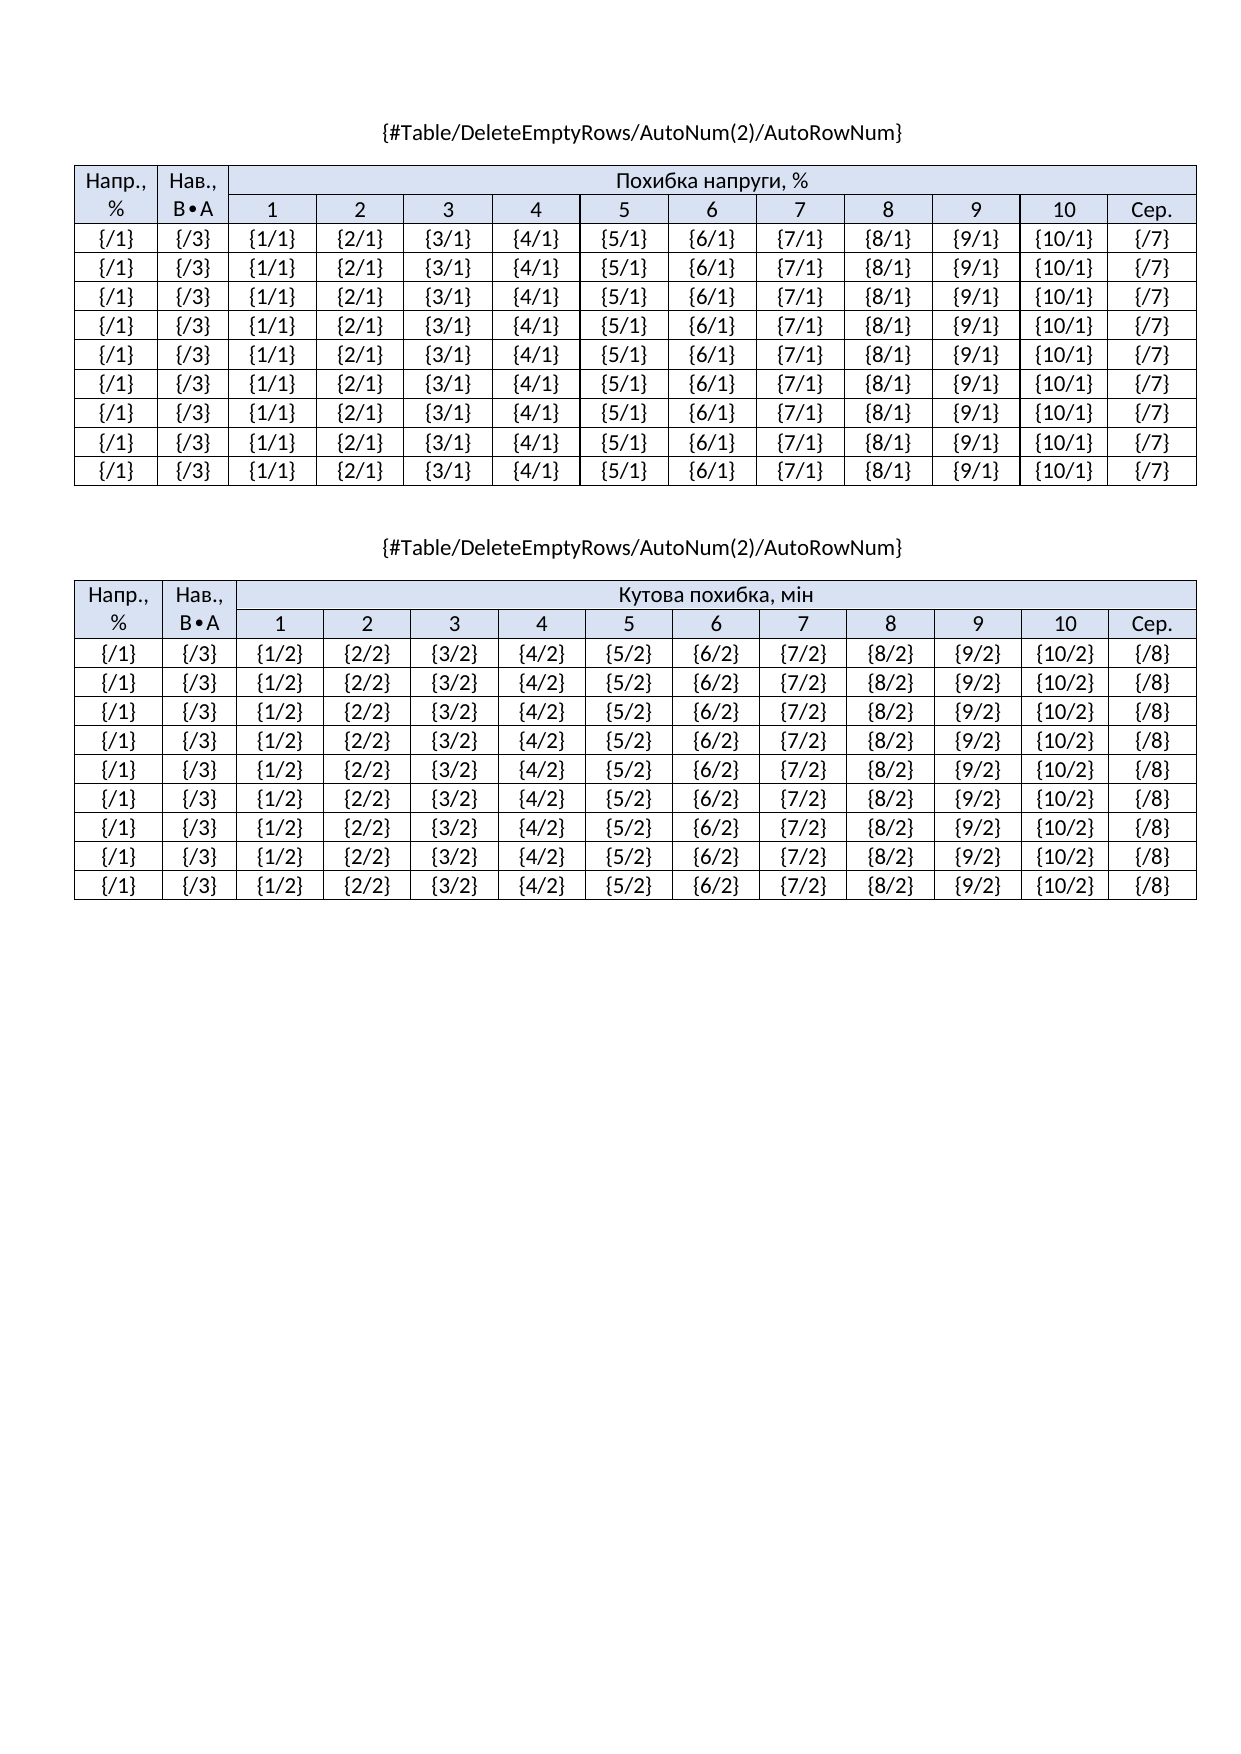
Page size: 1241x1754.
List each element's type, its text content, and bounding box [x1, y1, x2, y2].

table_cell {4/2} [499, 755, 585, 783]
table_cell {1/1} [229, 224, 316, 252]
table_cell {9/1} [933, 399, 1019, 427]
table_cell {3/1} [404, 428, 492, 456]
table_cell {9/1} [933, 253, 1019, 281]
table_cell {7/2} [760, 726, 846, 754]
table_cell {7/2} [760, 842, 846, 870]
table_cell {/8} [1109, 668, 1196, 696]
table_cell {/1} [75, 457, 157, 485]
table_cell {3/1} [404, 224, 492, 252]
table_cell {1/1} [229, 311, 316, 339]
table_cell {4/2} [499, 668, 585, 696]
table_cell {2/2} [324, 668, 410, 696]
table_cell {/7} [1108, 340, 1196, 368]
table_cell {4/1} [493, 428, 579, 456]
table_cell {8/2} [847, 668, 934, 696]
table_cell {2/2} [324, 871, 410, 899]
table_cell {7/1} [757, 311, 844, 339]
table_cell 1 [229, 195, 316, 223]
table_cell {6/1} [669, 457, 756, 485]
table_cell {/3} [158, 224, 228, 252]
table_cell 10 [1022, 610, 1108, 638]
table_cell {6/1} [669, 428, 756, 456]
table_cell {9/2} [935, 813, 1021, 841]
table_cell 8 [847, 610, 934, 638]
table_cell {9/2} [935, 871, 1021, 899]
table_cell {8/2} [847, 842, 934, 870]
table_cell {9/2} [935, 842, 1021, 870]
table_cell {6/2} [673, 639, 759, 667]
table_cell {4/2} [499, 842, 585, 870]
table_cell {1/1} [229, 428, 316, 456]
table_cell {6/2} [673, 726, 759, 754]
table_cell {7/1} [757, 282, 844, 310]
table_cell {2/2} [324, 639, 410, 667]
table_cell {2/2} [324, 784, 410, 812]
table_cell {10/1} [1021, 399, 1107, 427]
table_cell {/7} [1108, 457, 1196, 485]
table_cell {5/2} [586, 842, 672, 870]
table_cell 1 [237, 610, 323, 638]
table_cell {6/1} [669, 311, 756, 339]
table_cell {/3} [163, 813, 236, 841]
table_cell {/7} [1108, 253, 1196, 281]
table_cell 4 [499, 610, 585, 638]
table_cell {10/1} [1021, 340, 1107, 368]
table_cell {2/2} [324, 813, 410, 841]
table_cell {2/1} [317, 311, 403, 339]
table_cell {2/1} [317, 428, 403, 456]
table_cell {5/2} [586, 639, 672, 667]
table_cell {10/2} [1022, 784, 1108, 812]
table_cell {/7} [1108, 224, 1196, 252]
table_cell {2/1} [317, 340, 403, 368]
table_cell {7/1} [757, 428, 844, 456]
table_cell {5/2} [586, 697, 672, 725]
table_cell {8/2} [847, 871, 934, 899]
table_cell {/8} [1109, 755, 1196, 783]
table_cell {5/2} [586, 871, 672, 899]
table_cell {6/2} [673, 668, 759, 696]
table_cell {3/2} [411, 784, 498, 812]
table_cell {/7} [1108, 399, 1196, 427]
text {#Table/DeleteEmptyRows/AutoNum(2)/AutoRowNum} [74, 533, 1211, 561]
table_cell {3/2} [411, 755, 498, 783]
table_cell {/1} [75, 311, 157, 339]
table_cell {/8} [1109, 813, 1196, 841]
table_header Кутова похибка, мін [237, 581, 1196, 608]
table_cell {1/1} [229, 282, 316, 310]
table_cell {3/2} [411, 813, 498, 841]
table_cell {/7} [1108, 370, 1196, 397]
table_cell 9 [935, 610, 1021, 638]
table_cell {10/1} [1021, 370, 1107, 397]
table_cell {5/1} [581, 311, 668, 339]
table_cell {/1} [75, 755, 162, 783]
table_cell {6/1} [669, 370, 756, 397]
table_cell {/3} [158, 399, 228, 427]
table_header Похибка напруги, % [229, 166, 1196, 194]
table_cell {6/1} [669, 253, 756, 281]
table_cell {4/2} [499, 784, 585, 812]
table_cell {1/2} [237, 842, 323, 870]
table_cell {/1} [75, 224, 157, 252]
table_cell {/8} [1109, 842, 1196, 870]
table_cell {1/2} [237, 726, 323, 754]
table_cell {1/1} [229, 340, 316, 368]
table_cell {7/2} [760, 813, 846, 841]
table_cell 5 [581, 195, 668, 223]
table_cell {8/2} [847, 726, 934, 754]
table_cell {9/1} [933, 457, 1019, 485]
table_cell {/3} [163, 639, 236, 667]
table_cell {10/2} [1022, 842, 1108, 870]
table_cell {/3} [158, 253, 228, 281]
table_cell {3/1} [404, 253, 492, 281]
table_cell {5/1} [581, 370, 668, 397]
table_cell {5/2} [586, 668, 672, 696]
table_cell {9/1} [933, 311, 1019, 339]
table_cell {7/1} [757, 340, 844, 368]
table_cell 8 [845, 195, 932, 223]
table_cell 9 [933, 195, 1019, 223]
table_cell {4/2} [499, 639, 585, 667]
table_cell {1/2} [237, 813, 323, 841]
table_cell {7/2} [760, 784, 846, 812]
table_cell {10/2} [1022, 639, 1108, 667]
table_header Нав., В∙А [163, 581, 236, 638]
table_cell {4/1} [493, 311, 579, 339]
table_cell {4/1} [493, 253, 579, 281]
table_cell 2 [324, 610, 410, 638]
table_cell {1/2} [237, 755, 323, 783]
table_cell {10/1} [1021, 311, 1107, 339]
table_cell {7/1} [757, 457, 844, 485]
table_cell {6/2} [673, 755, 759, 783]
table_cell {9/2} [935, 726, 1021, 754]
table_cell {/3} [163, 784, 236, 812]
table_cell {5/2} [586, 755, 672, 783]
table_cell {/1} [75, 668, 162, 696]
table_cell {9/1} [933, 370, 1019, 397]
table_cell {7/1} [757, 399, 844, 427]
table_cell {2/2} [324, 755, 410, 783]
table_header Напр., % [75, 166, 157, 223]
table_cell {/3} [163, 871, 236, 899]
table_cell {/8} [1109, 639, 1196, 667]
table_cell 6 [673, 610, 759, 638]
table_cell {/3} [163, 697, 236, 725]
table_cell {3/2} [411, 871, 498, 899]
table_cell {8/1} [845, 370, 932, 397]
table_cell {2/2} [324, 842, 410, 870]
table_cell {/3} [158, 457, 228, 485]
table_cell {10/1} [1021, 282, 1107, 310]
table_cell {1/1} [229, 457, 316, 485]
table_cell {/3} [158, 282, 228, 310]
table_cell {5/1} [581, 399, 668, 427]
table_cell 7 [757, 195, 844, 223]
table_cell {/3} [163, 755, 236, 783]
table_cell {9/2} [935, 755, 1021, 783]
table_cell {/7} [1108, 282, 1196, 310]
table_cell {6/2} [673, 697, 759, 725]
table_cell {/3} [163, 842, 236, 870]
table_cell {3/1} [404, 370, 492, 397]
table_cell {1/2} [237, 871, 323, 899]
table_cell {/8} [1109, 784, 1196, 812]
table_cell 6 [669, 195, 756, 223]
table_cell {/8} [1109, 871, 1196, 899]
table_cell {1/1} [229, 399, 316, 427]
table_cell {3/2} [411, 842, 498, 870]
table_cell {7/2} [760, 639, 846, 667]
table_cell {8/2} [847, 697, 934, 725]
table_cell {/1} [75, 639, 162, 667]
table_cell {2/1} [317, 457, 403, 485]
table_cell {7/2} [760, 697, 846, 725]
table_cell {10/2} [1022, 871, 1108, 899]
table_cell {3/1} [404, 311, 492, 339]
table_cell {/1} [75, 726, 162, 754]
table_cell {10/2} [1022, 697, 1108, 725]
table_cell {/7} [1108, 428, 1196, 456]
table_cell {/8} [1109, 697, 1196, 725]
table_cell {4/1} [493, 399, 579, 427]
table_cell {/3} [163, 726, 236, 754]
table_cell {3/1} [404, 340, 492, 368]
table_cell {6/2} [673, 842, 759, 870]
table_cell {/3} [158, 428, 228, 456]
table_cell {/3} [158, 370, 228, 397]
table_cell {5/1} [581, 224, 668, 252]
table_cell {6/1} [669, 340, 756, 368]
table_cell {/1} [75, 399, 157, 427]
table_cell {9/2} [935, 697, 1021, 725]
table_cell 3 [411, 610, 498, 638]
table_cell 4 [493, 195, 579, 223]
table_cell 10 [1021, 195, 1107, 223]
table_cell {1/1} [229, 253, 316, 281]
table_cell {2/1} [317, 224, 403, 252]
table_cell {9/1} [933, 282, 1019, 310]
table_cell {4/1} [493, 457, 579, 485]
table_cell {8/1} [845, 311, 932, 339]
table_cell {5/2} [586, 813, 672, 841]
table_cell {3/2} [411, 639, 498, 667]
table_cell {/7} [1108, 311, 1196, 339]
table_cell 7 [760, 610, 846, 638]
table_cell {10/2} [1022, 813, 1108, 841]
table_cell {1/2} [237, 668, 323, 696]
table_cell {1/2} [237, 784, 323, 812]
table_cell {2/1} [317, 282, 403, 310]
table_cell {5/1} [581, 282, 668, 310]
table_cell {4/2} [499, 813, 585, 841]
table_cell {8/1} [845, 253, 932, 281]
table_cell {8/1} [845, 282, 932, 310]
table_cell {10/1} [1021, 428, 1107, 456]
table_cell {4/1} [493, 370, 579, 397]
table_cell {8/2} [847, 639, 934, 667]
table_cell {/1} [75, 697, 162, 725]
table_cell {3/2} [411, 697, 498, 725]
table_cell {10/2} [1022, 726, 1108, 754]
table_cell {6/2} [673, 784, 759, 812]
table_cell {5/1} [581, 253, 668, 281]
table_cell {2/1} [317, 253, 403, 281]
table_cell {9/1} [933, 224, 1019, 252]
table_cell {7/2} [760, 755, 846, 783]
table_cell {10/1} [1021, 224, 1107, 252]
table_cell {/3} [158, 340, 228, 368]
table_cell {8/2} [847, 755, 934, 783]
table_cell {6/2} [673, 813, 759, 841]
table_cell {8/1} [845, 399, 932, 427]
table_cell {9/2} [935, 639, 1021, 667]
table_cell Сер. [1109, 610, 1196, 638]
table_cell {5/1} [581, 428, 668, 456]
table_cell {2/1} [317, 399, 403, 427]
table_cell {7/1} [757, 253, 844, 281]
table_cell {6/1} [669, 399, 756, 427]
table_cell {/3} [163, 668, 236, 696]
table_cell {6/1} [669, 282, 756, 310]
table_header Напр., % [75, 581, 162, 638]
table_cell {4/2} [499, 697, 585, 725]
table_cell {/3} [158, 311, 228, 339]
table_cell {2/2} [324, 726, 410, 754]
table_cell {3/2} [411, 726, 498, 754]
table_header Нав., В∙А [158, 166, 228, 223]
table_cell {7/2} [760, 668, 846, 696]
table_cell {5/2} [586, 726, 672, 754]
table_cell Сер. [1108, 195, 1196, 223]
table_cell {9/2} [935, 784, 1021, 812]
table_cell {8/1} [845, 428, 932, 456]
table_cell {/1} [75, 370, 157, 397]
table_cell {8/1} [845, 457, 932, 485]
table_cell {3/1} [404, 282, 492, 310]
text {#Table/DeleteEmptyRows/AutoNum(2)/AutoRowNum} [74, 118, 1211, 146]
table_cell {8/1} [845, 224, 932, 252]
table_cell {/1} [75, 842, 162, 870]
table_cell {/8} [1109, 726, 1196, 754]
table_cell {/1} [75, 340, 157, 368]
table_cell {7/1} [757, 370, 844, 397]
table_cell {9/2} [935, 668, 1021, 696]
table_cell {8/2} [847, 813, 934, 841]
table_cell {5/2} [586, 784, 672, 812]
table_cell {10/2} [1022, 668, 1108, 696]
table_cell {10/1} [1021, 253, 1107, 281]
table_cell {/1} [75, 784, 162, 812]
table_cell 3 [404, 195, 492, 223]
table_cell {1/2} [237, 639, 323, 667]
table_cell 2 [317, 195, 403, 223]
table_cell {7/1} [757, 224, 844, 252]
table_cell {8/1} [845, 340, 932, 368]
table_cell {9/1} [933, 428, 1019, 456]
table_cell {4/1} [493, 282, 579, 310]
table_cell 5 [586, 610, 672, 638]
table_cell {10/1} [1021, 457, 1107, 485]
table_cell {4/2} [499, 726, 585, 754]
table_cell {2/2} [324, 697, 410, 725]
table_cell {5/1} [581, 457, 668, 485]
table_cell {2/1} [317, 370, 403, 397]
table_cell {/1} [75, 871, 162, 899]
table_cell {6/1} [669, 224, 756, 252]
table_cell {8/2} [847, 784, 934, 812]
table_cell {4/2} [499, 871, 585, 899]
table_cell {1/1} [229, 370, 316, 397]
table_cell {9/1} [933, 340, 1019, 368]
table_cell {/1} [75, 282, 157, 310]
table_cell {/1} [75, 428, 157, 456]
table_cell {/1} [75, 253, 157, 281]
table_cell {1/2} [237, 697, 323, 725]
table_cell {4/1} [493, 340, 579, 368]
table_cell {5/1} [581, 340, 668, 368]
table_cell {7/2} [760, 871, 846, 899]
table_cell {3/1} [404, 457, 492, 485]
table_cell {3/1} [404, 399, 492, 427]
table_cell {4/1} [493, 224, 579, 252]
table_cell {3/2} [411, 668, 498, 696]
table_cell {6/2} [673, 871, 759, 899]
table_cell {10/2} [1022, 755, 1108, 783]
table_cell {/1} [75, 813, 162, 841]
